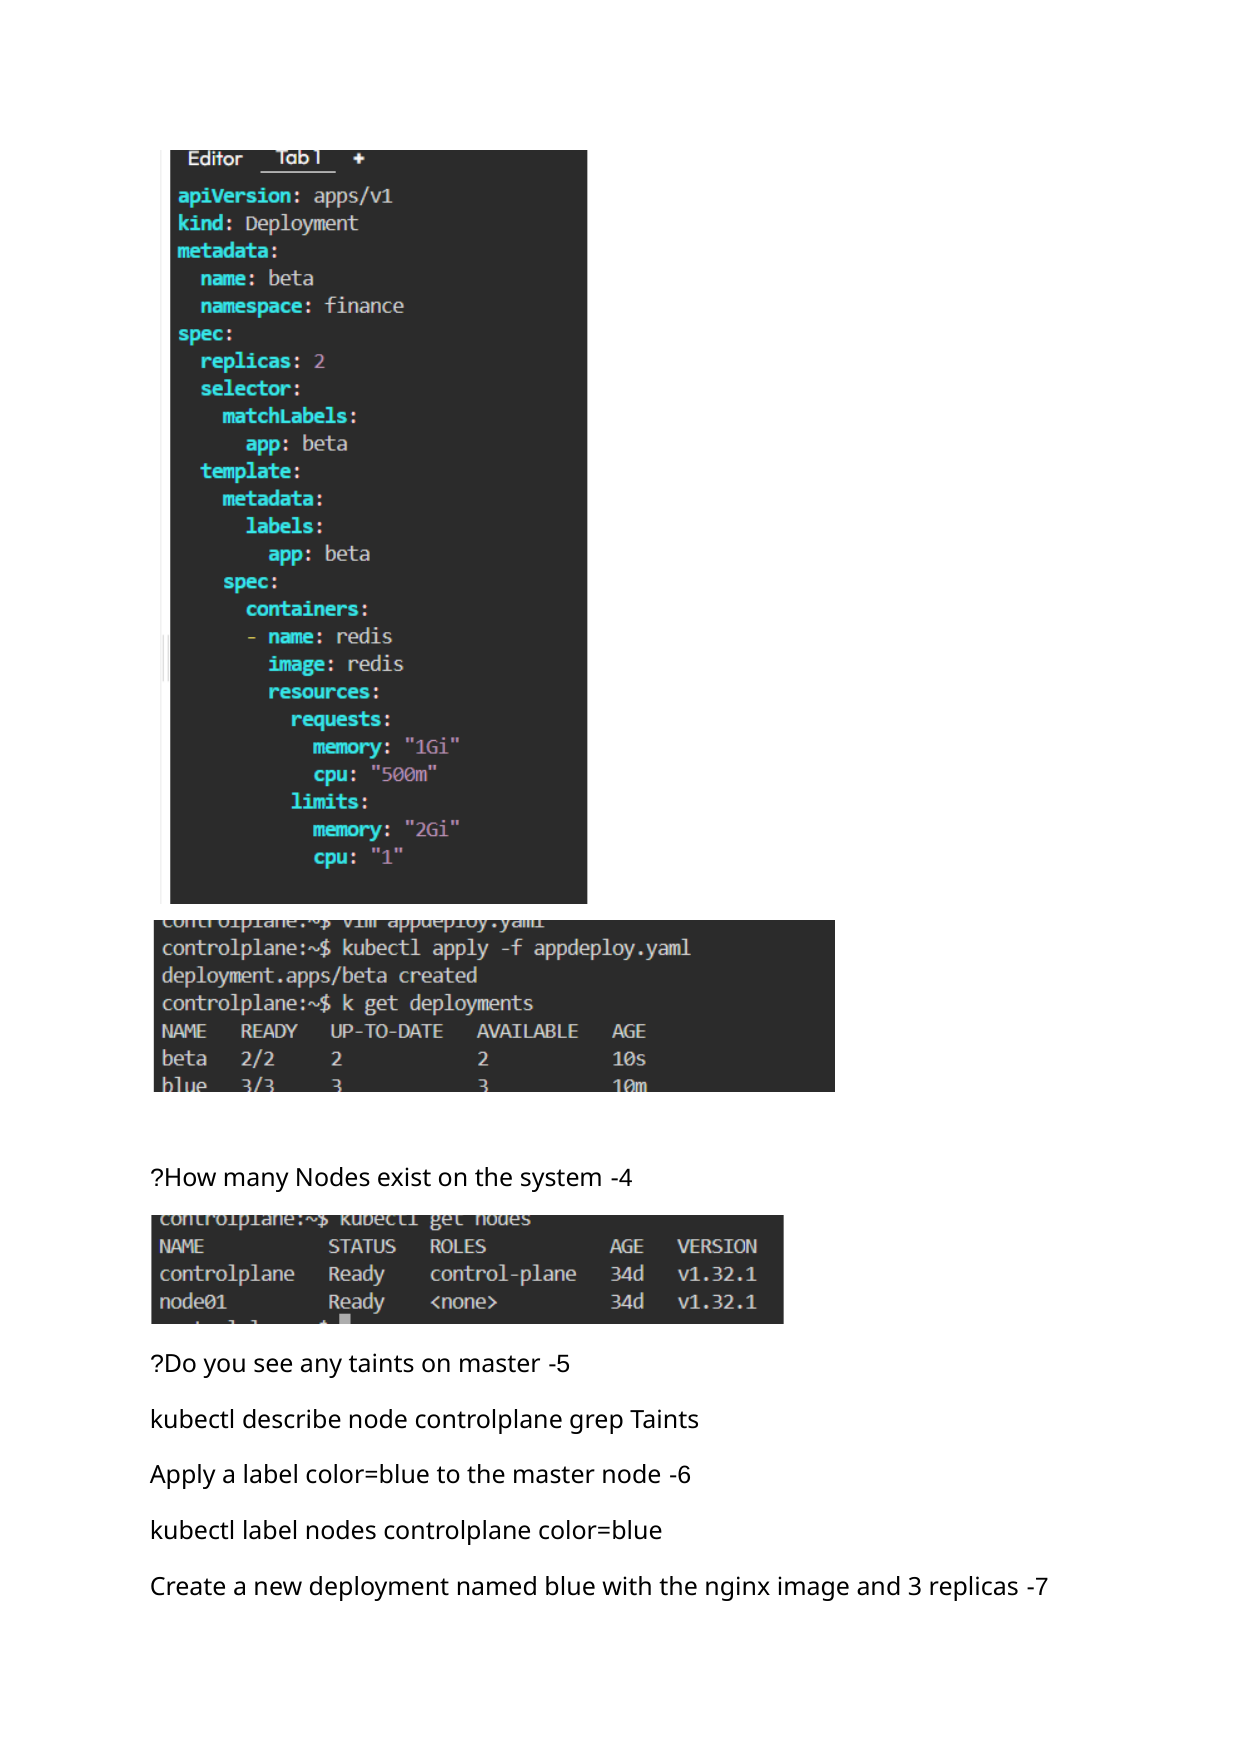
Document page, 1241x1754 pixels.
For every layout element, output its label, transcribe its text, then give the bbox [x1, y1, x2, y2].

text 7- Create a new deployment named blue with the nginx image and 3 replicas [150, 1569, 1090, 1603]
text 5- Do you see any taints on master? [150, 1346, 1090, 1379]
picture [149, 920, 835, 1092]
picture [149, 1215, 784, 1324]
text 4- How many Nodes exist on the system? [150, 1159, 1090, 1193]
picture [149, 150, 588, 904]
text kubectl describe node controlplane grep Taints [150, 1401, 1090, 1435]
text 6- Apply a label color=blue to the master node [150, 1457, 1090, 1491]
text kubectl label nodes controlplane color=blue [150, 1513, 1090, 1547]
